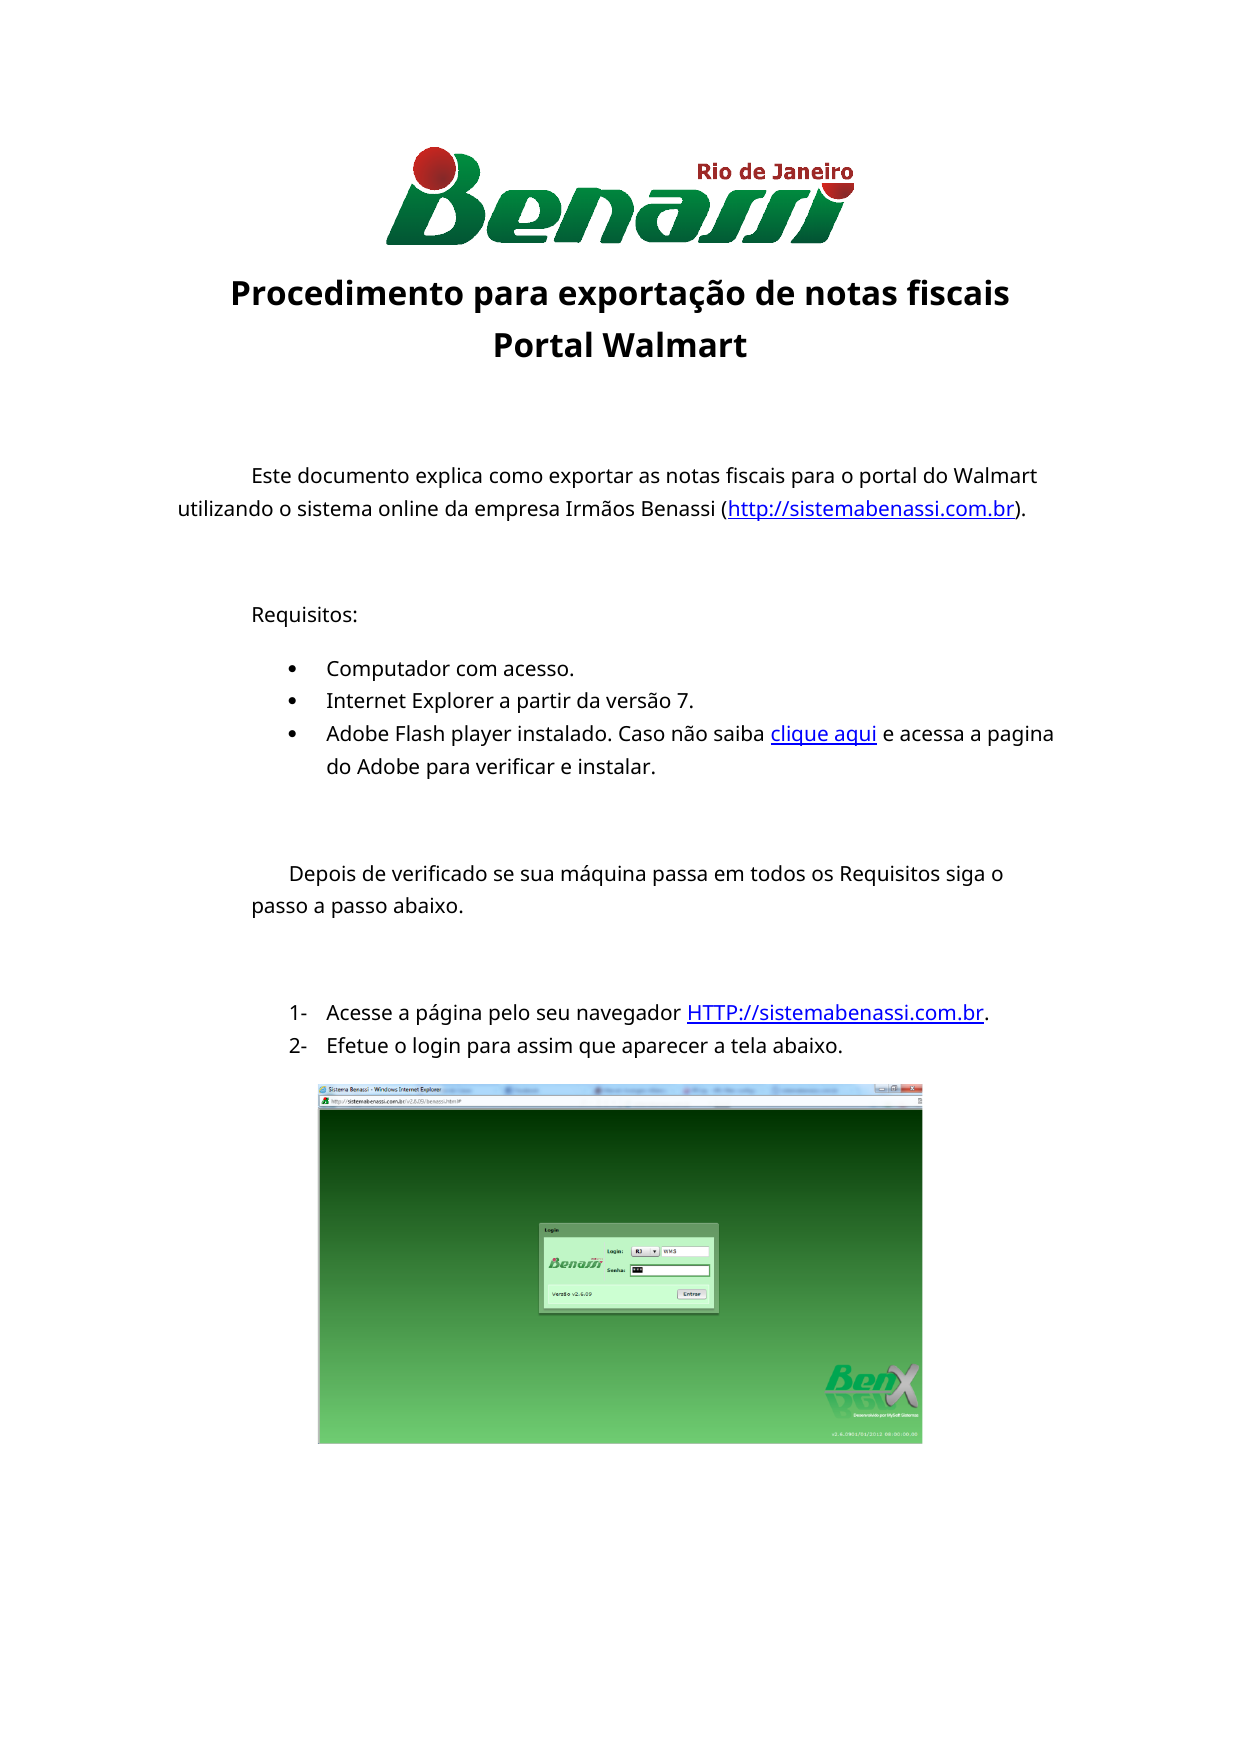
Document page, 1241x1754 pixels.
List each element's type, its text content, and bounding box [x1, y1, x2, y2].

picture [386, 147, 854, 245]
text Requisitos: [177, 601, 1063, 629]
text Procedimento para exportação de notas fiscais Portal Walmart [177, 269, 1063, 367]
list Internet Explorer a partir da versão 7. [288, 687, 1063, 715]
text Depois de verificado se sua máquina passa em todos os Requisitos siga o passo a passo abaixo. [251, 859, 1063, 920]
list Computador com acesso. [288, 654, 1063, 682]
text Este documento explica como exportar as notas fiscais para o portal do Walmart utilizando o sistema online da empresa Irmãos Benassi (http://sistemabenassi.com.br). [177, 461, 1063, 522]
list Acesse a página pelo seu navegador HTTP://sistemabenassi.com.br. [288, 998, 1063, 1027]
picture [317, 1084, 923, 1444]
list Adobe Flash player instalado. Caso não saiba clique aqui e acessa a pagina do Adobe para verificar e instalar. [288, 719, 1063, 780]
list Efetue o login para assim que aparecer a tela abaixo. [288, 1031, 1063, 1059]
